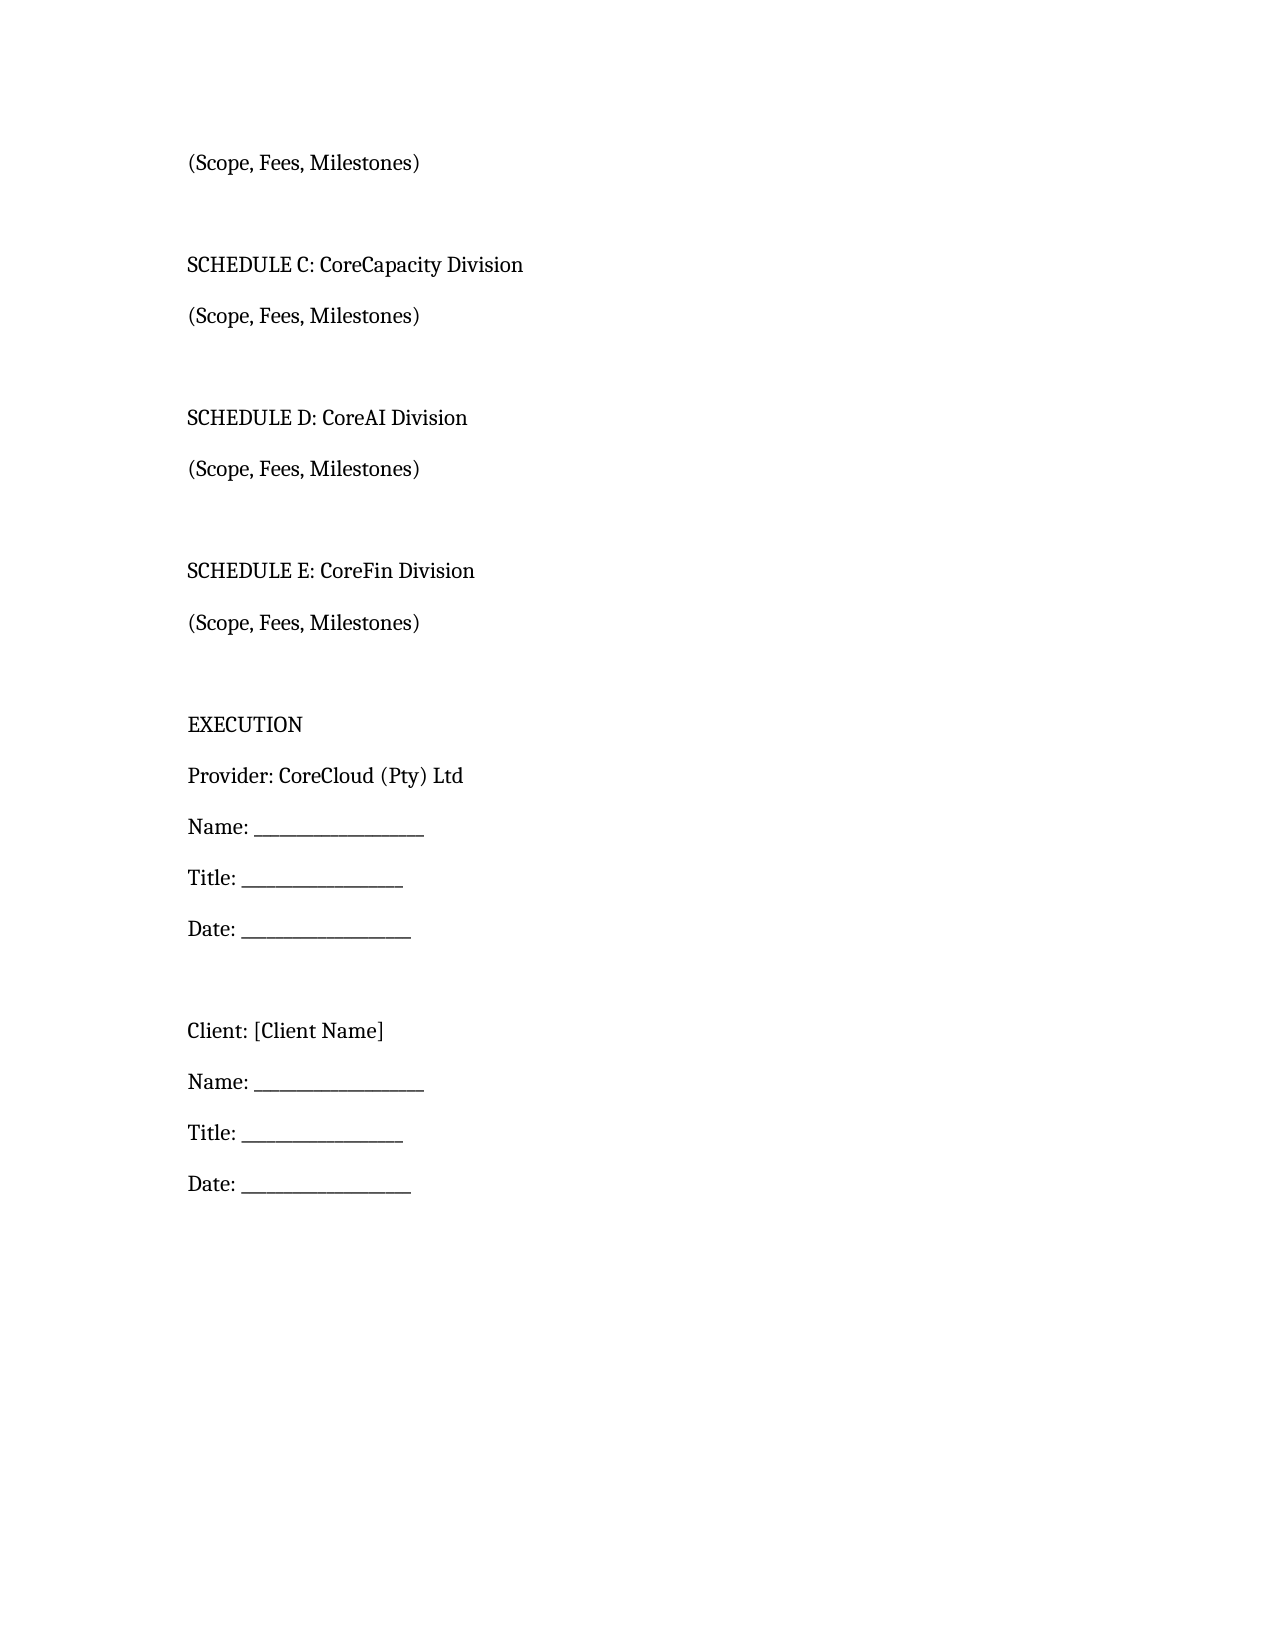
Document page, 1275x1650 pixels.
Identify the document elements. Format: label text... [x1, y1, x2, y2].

text EXECUTION [187, 711, 1087, 738]
text Client: [Client Name] [187, 1018, 1087, 1044]
text Name: ____________________ [187, 1069, 1087, 1095]
text SCHEDULE D: CoreAI Division [187, 405, 1087, 432]
text Provider: CoreCloud (Pty) Ltd [187, 762, 1087, 789]
text Date: ____________________ [187, 916, 1087, 942]
text Name: ____________________ [187, 813, 1087, 840]
text Title: ___________________ [187, 1120, 1087, 1146]
text SCHEDULE E: CoreFin Division [187, 558, 1087, 585]
text Date: ____________________ [187, 1171, 1087, 1197]
text (Scope, Fees, Milestones) [187, 609, 1087, 636]
text (Scope, Fees, Milestones) [187, 150, 1087, 176]
text (Scope, Fees, Milestones) [187, 303, 1087, 329]
text SCHEDULE C: CoreCapacity Division [187, 252, 1087, 278]
text (Scope, Fees, Milestones) [187, 456, 1087, 483]
text Title: ___________________ [187, 864, 1087, 891]
